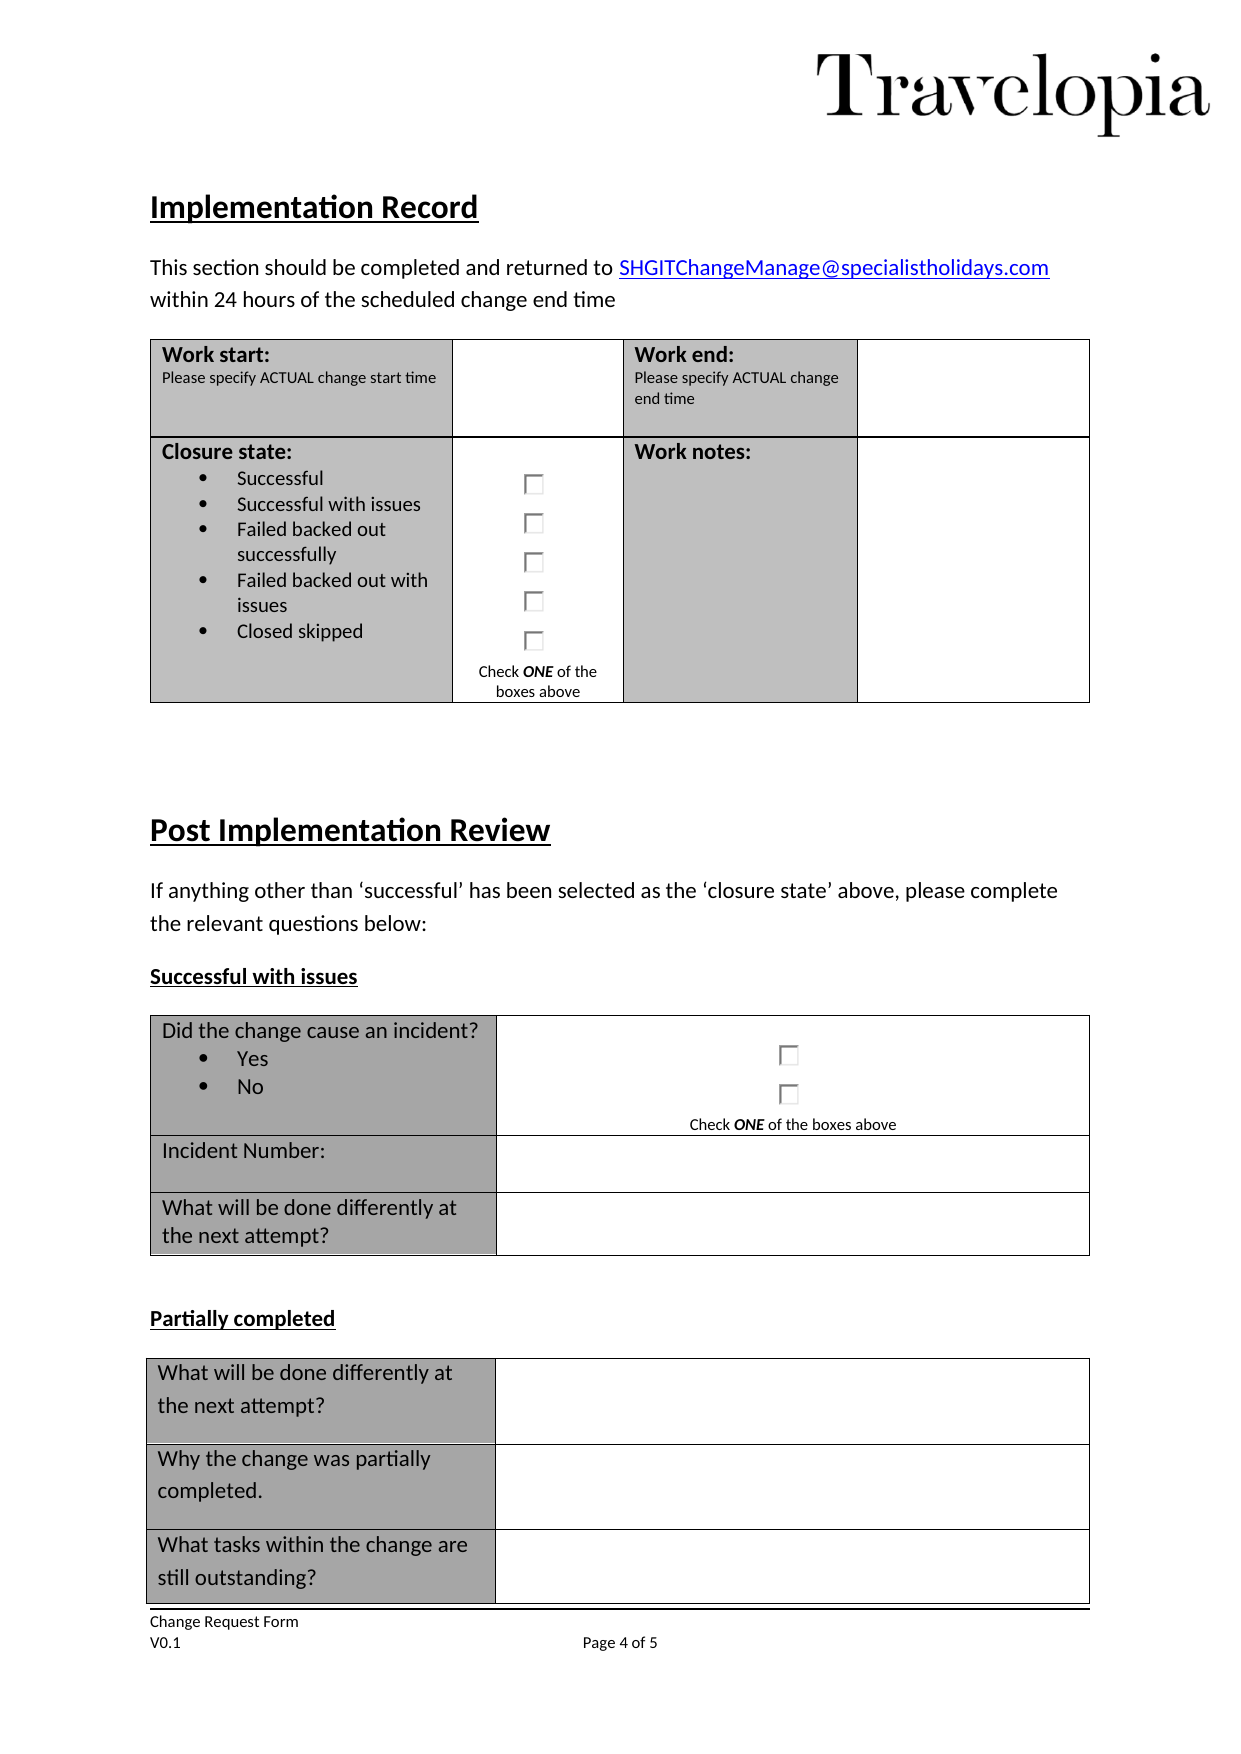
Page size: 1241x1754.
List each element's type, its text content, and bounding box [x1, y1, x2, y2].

table_cell [496, 1445, 1089, 1529]
table_header Check ONE of the boxes above [497, 1016, 1089, 1135]
table_cell What will be done differently at the next attempt? [151, 1193, 496, 1254]
table_cell Closure state: Successful Successful with issues Failed backed out successfully Failed backed out with issues Closed skipped [151, 438, 452, 702]
text Partially completed [150, 1304, 1090, 1332]
picture [804, 33, 1221, 151]
table_header [496, 1359, 1089, 1443]
table_header What will be done differently at the next attempt? [147, 1359, 495, 1443]
table_header Did the change cause an incident? Yes No [151, 1016, 496, 1135]
table_header [453, 340, 623, 436]
text This section should be completed and returned to SHGITChangeManage@specialistholidays.com within 24 hours of the scheduled change end time [150, 253, 1090, 314]
text Successful with issues [150, 962, 1090, 990]
text If anything other than ‘successful’ has been selected as the ‘closure state’ above, please complete the relevant questions below: [150, 877, 1090, 937]
table_header Work start: Please specify ACTUAL change start time [151, 340, 452, 436]
table_cell [497, 1193, 1089, 1254]
table_cell [496, 1530, 1089, 1603]
table_header Work end: Please specify ACTUAL change end time [624, 340, 857, 436]
table_cell Check ONE of the boxes above [453, 438, 623, 702]
table_header [858, 340, 1089, 436]
text Post Implementation Review [150, 809, 1090, 850]
table_cell [497, 1136, 1089, 1192]
text Implementation Record [150, 186, 1090, 227]
table_cell Incident Number: [151, 1136, 496, 1192]
table_cell [858, 438, 1089, 702]
table_cell What tasks within the change are still outstanding? [147, 1530, 495, 1603]
table_cell Work notes: [624, 438, 857, 702]
table_cell Why the change was partially completed. [147, 1445, 495, 1529]
